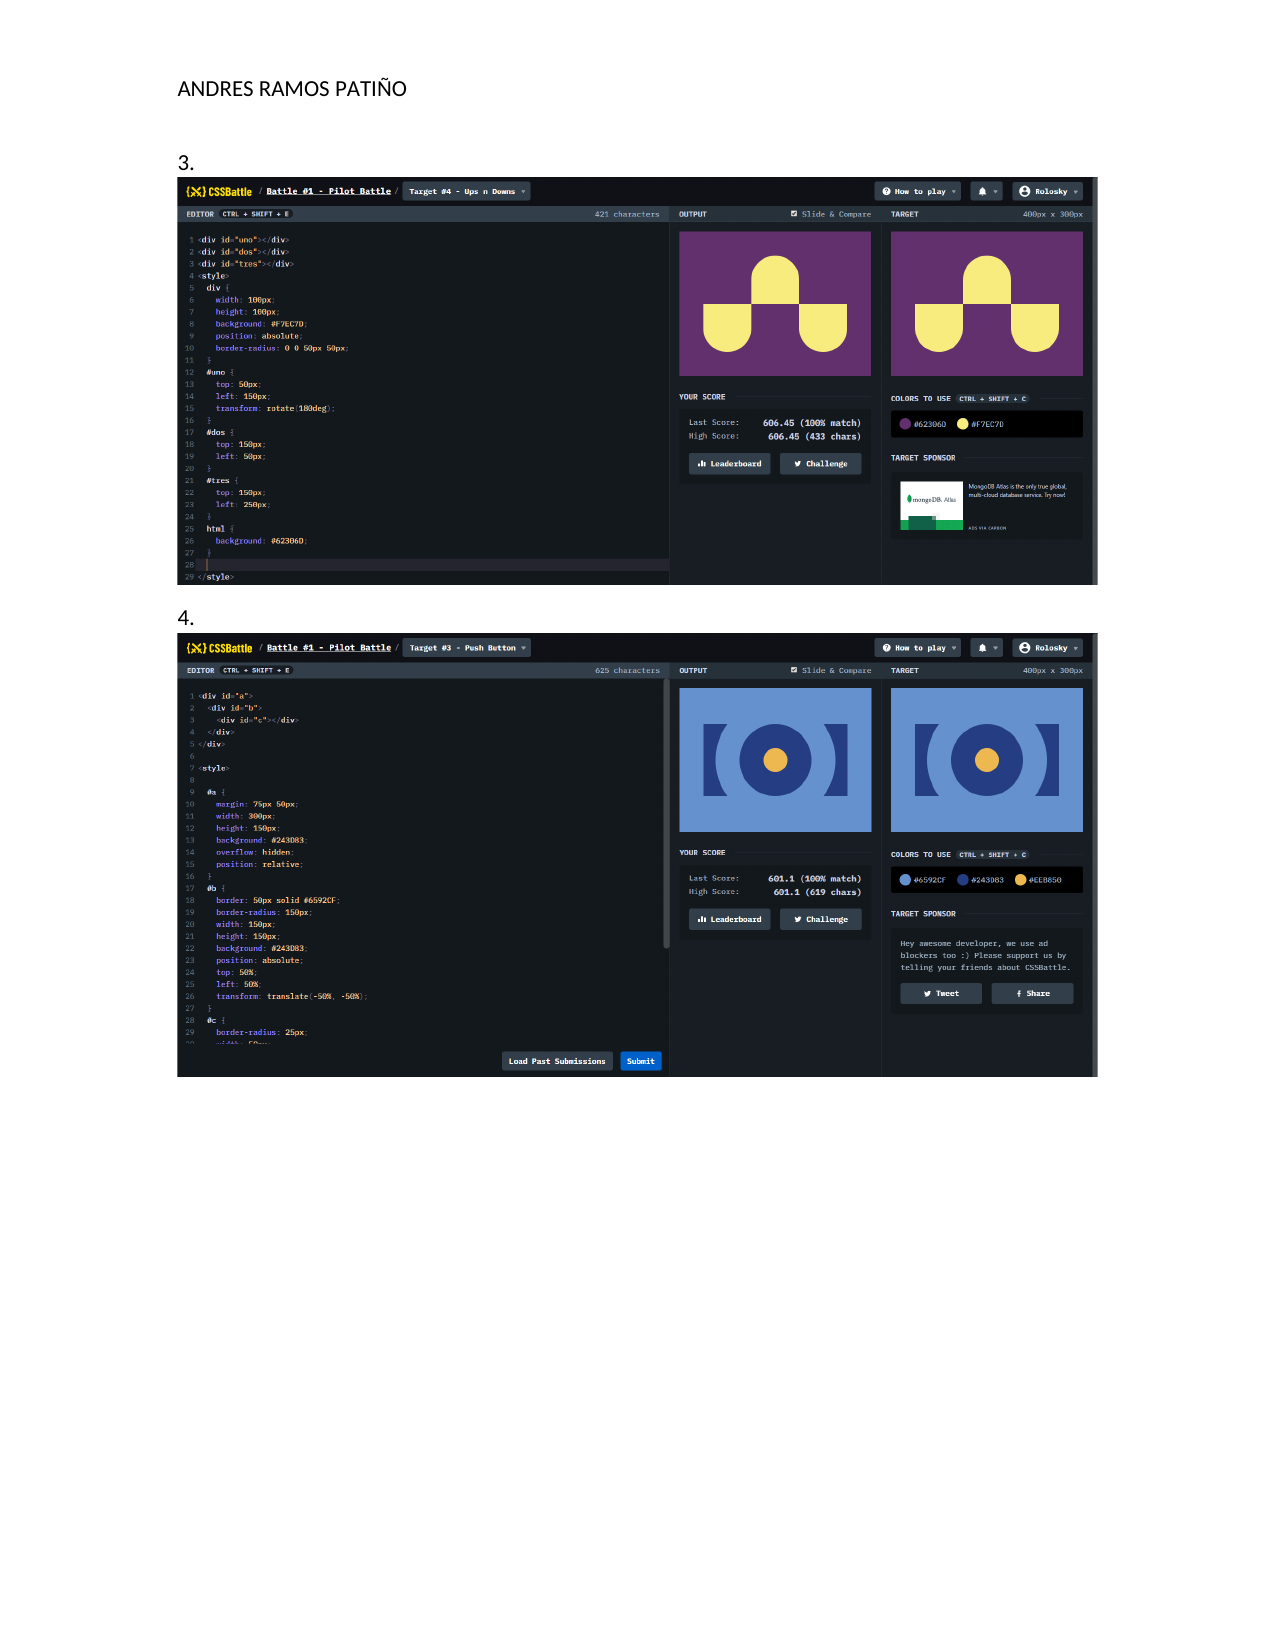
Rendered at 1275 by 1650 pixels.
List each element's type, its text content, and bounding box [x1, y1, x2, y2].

text 3. [177, 148, 1098, 177]
picture [177, 177, 1098, 585]
picture [177, 633, 1098, 1077]
text 4. [177, 603, 1098, 633]
